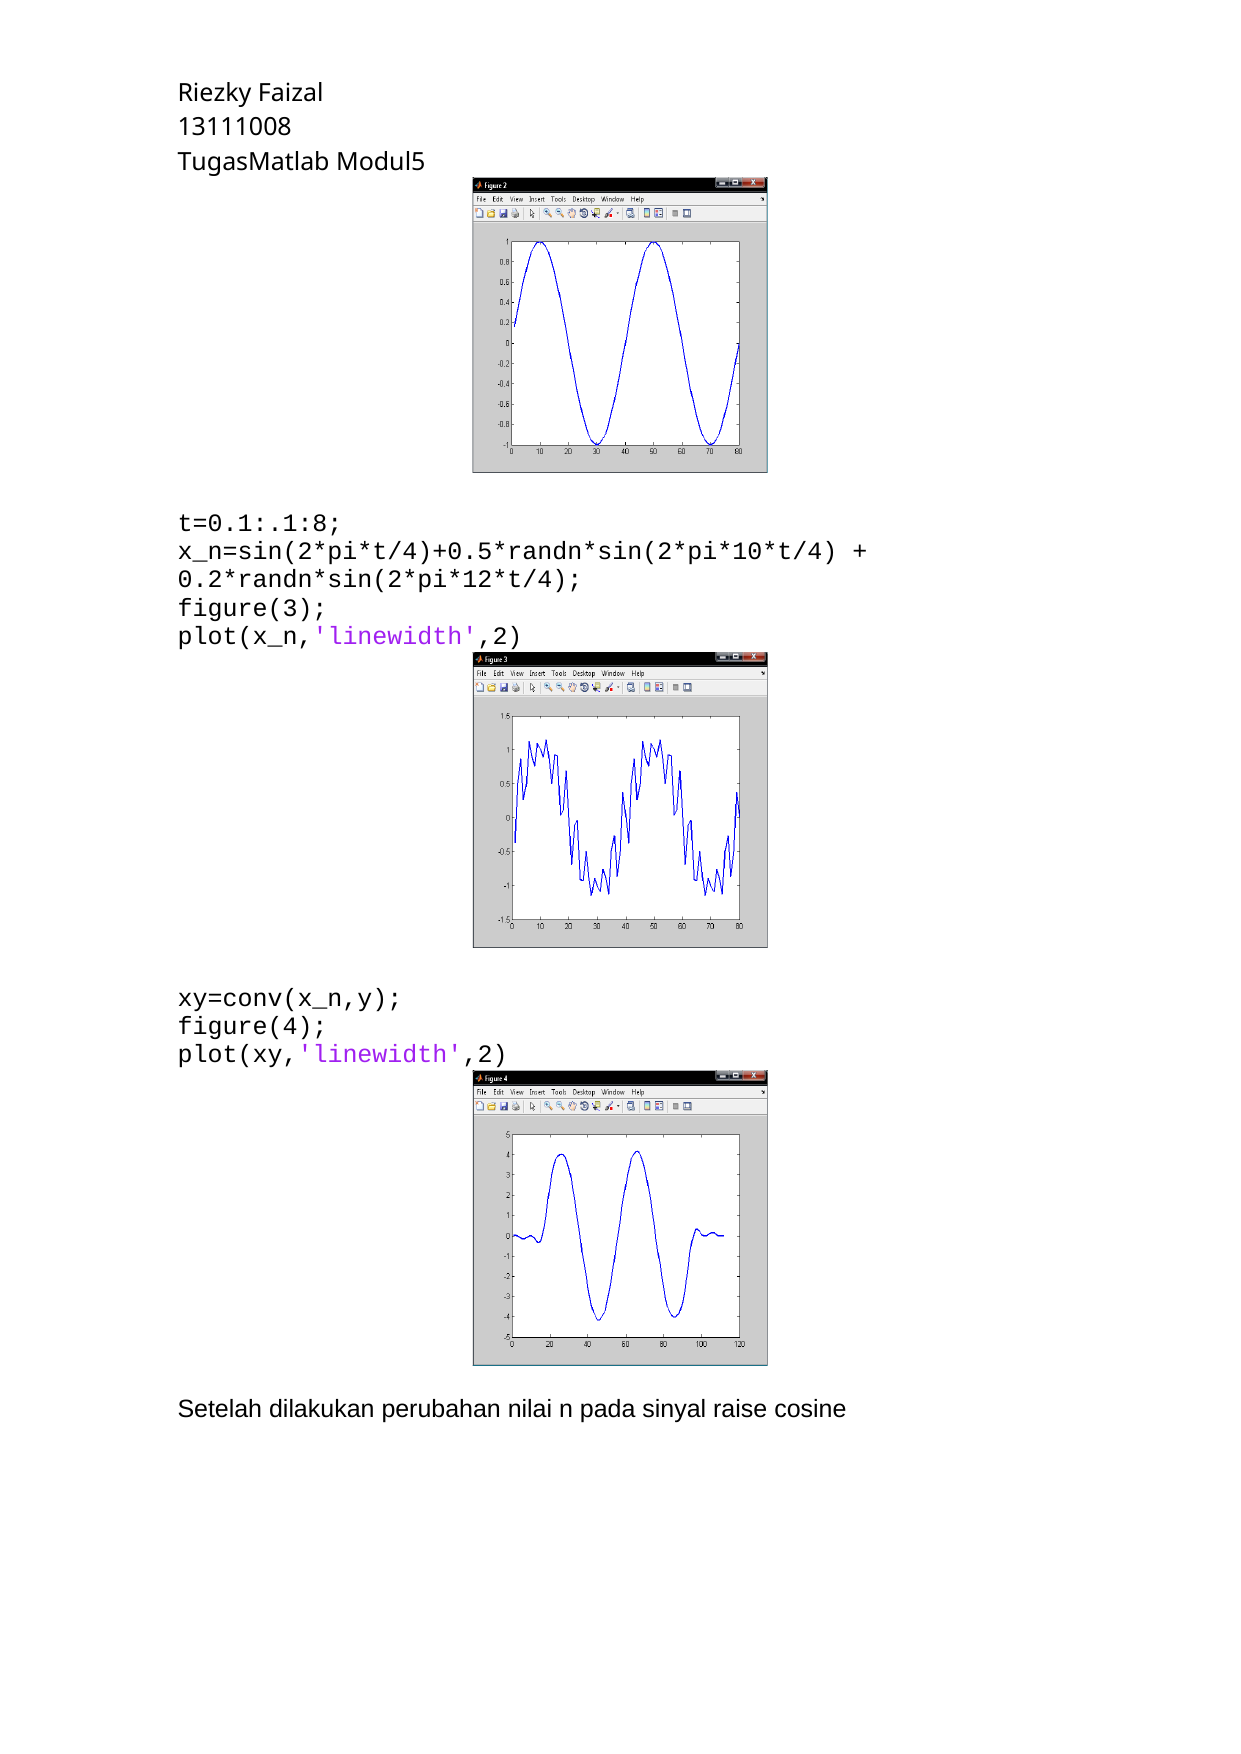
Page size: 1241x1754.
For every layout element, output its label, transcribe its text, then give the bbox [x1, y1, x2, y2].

text plot(xy,'linewidth',2) [177, 1042, 1063, 1070]
text t=0.1:.1:8; [177, 510, 1063, 539]
picture [472, 652, 768, 948]
text x_n=sin(2*pi*t/4)+0.5*randn*sin(2*pi*10*t/4) + 0.2*randn*sin(2*pi*12*t/4); [177, 539, 1063, 595]
text plot(x_n,'linewidth',2) [177, 624, 1063, 652]
text figure(4); [177, 1013, 1063, 1042]
text xy=conv(x_n,y); [177, 985, 1063, 1013]
picture [472, 177, 768, 473]
text Setelah dilakukan perubahan nilai n pada sinyal raise cosine [177, 1394, 1063, 1422]
text figure(3); [177, 595, 1063, 624]
picture [472, 1070, 768, 1366]
